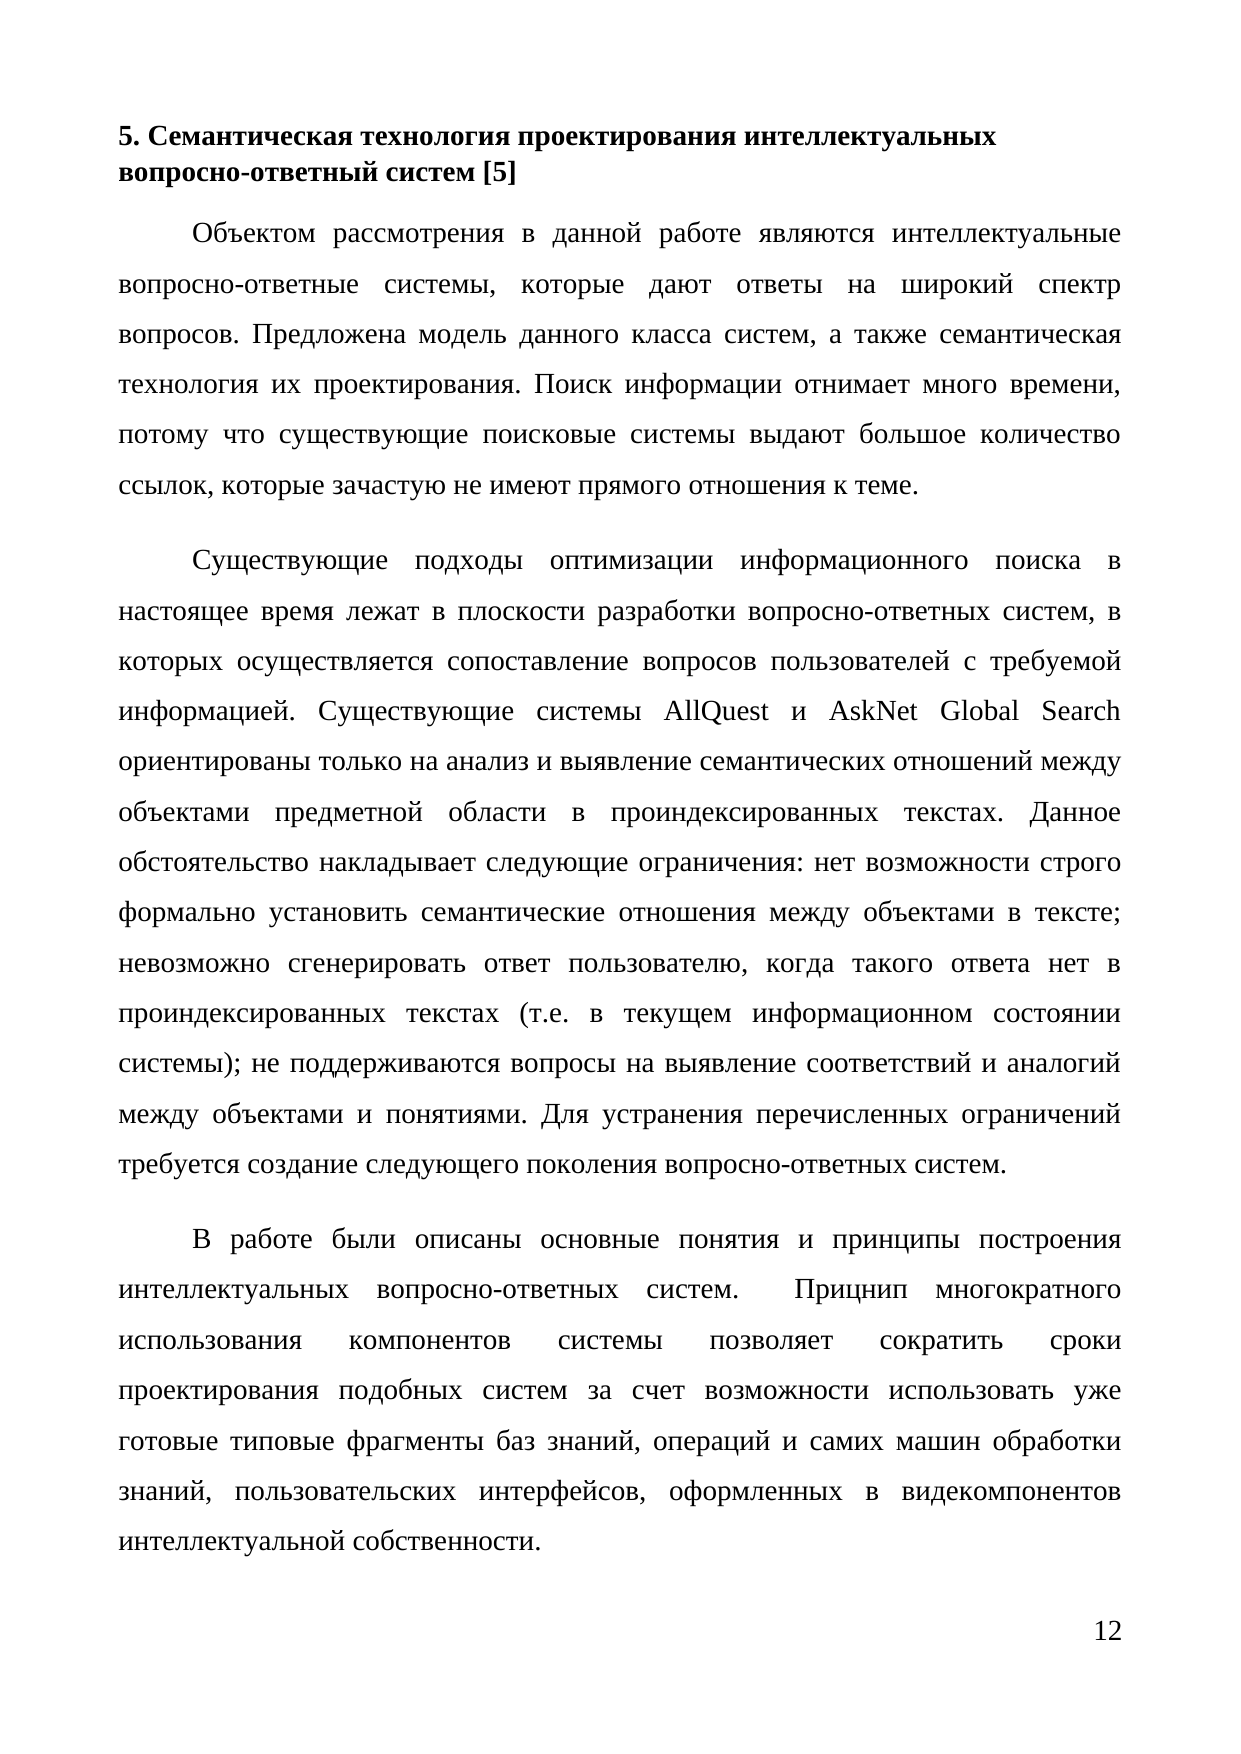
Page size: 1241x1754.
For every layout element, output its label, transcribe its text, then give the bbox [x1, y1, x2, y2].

text Существующие подходы оптимизации информационного поиска в настоящее время лежат в плоскости разработки вопросно-ответных систем, в которых осуществляется сопоставление вопросов пользователей с требуемой информацией. Существующие системы AllQuest и AskNet Global Search ориентированы только на анализ и выявление семантических отношений между объектами предметной области в проиндексированных текстах. Данное обстоятельство накладывает следующие ограничения: нет возможности строго формально установить семантические отношения между объектами в тексте; невозможно сгенерировать ответ пользователю, когда такого ответа нет в проиндексированных текстах (т.е. в текущем информационном состоянии системы); не поддерживаются вопросы на выявление соответствий и аналогий между объектами и понятиями. Для устранения перечисленных ограничений требуется создание следующего поколения вопросно-ответных систем. [118, 542, 1122, 1179]
text В работе были описаны основные понятия и принципы построения интеллектуальных вопросно-ответных систем. Прицнип многократного использования компонентов системы позволяет сократить сроки проектирования подобных систем за счет возможности использовать уже готовые типовые фрагменты баз знаний, операций и самих машин обработки знаний, пользовательских интерфейсов, оформленных в видекомпонентов интеллектуальной собственности. [118, 1221, 1122, 1557]
text Объектом рассмотрения в данной работе являются интеллектуальные вопросно-ответные системы, которые дают ответы на широкий спектр вопросов. Предложена модель данного класса систем, а также семантическая технология их проектирования. Поиск информации отнимает много времени, потому что существующие поисковые системы выдают большое количество ссылок, которые зачастую не имеют прямого отношения к теме. [118, 215, 1122, 501]
text 5. Семантическая технология проектирования интеллектуальных вопросно-ответный систем [5] [118, 118, 1122, 188]
